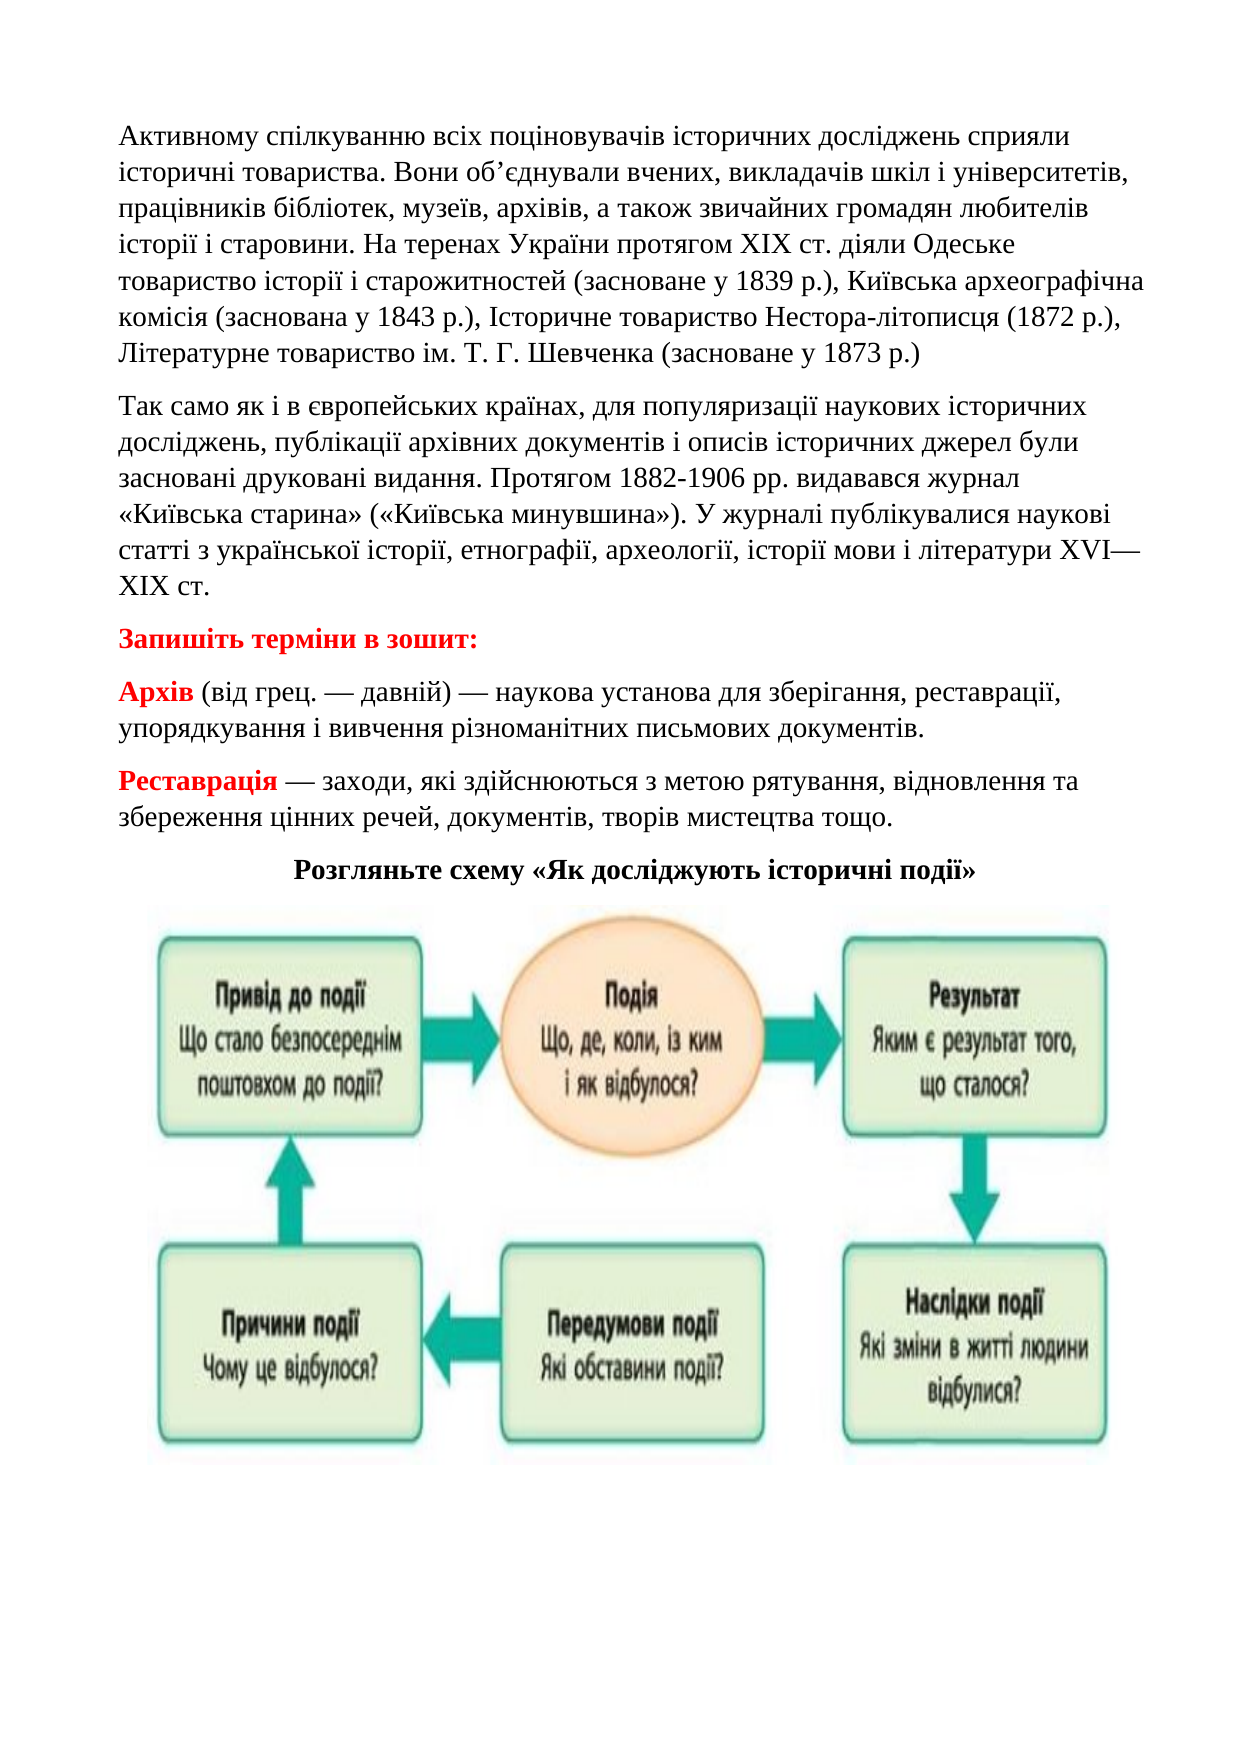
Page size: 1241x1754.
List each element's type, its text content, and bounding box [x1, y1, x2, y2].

text Так само як і в європейських країнах, для популяризації наукових історичних досліджень, публікації архівних документів і описів історичних джерел були засновані друковані видання. Протягом 1882-1906 рр. видавався журнал «Київська старина» («Київська минувшина»). У журналі публікувалися наукові статті з української історії, етнографії, археології, історії мови і літератури XVI—XIX ст. [118, 388, 1152, 602]
text Реставрація — заходи, які здійснюються з метою рятування, відновлення та збереження цінних речей, документів, творів мистецтва тощо. [118, 763, 1152, 833]
text Активному спілкуванню всіх поціновувачів історичних досліджень сприяли історичні товариства. Вони об’єднували вчених, викладачів шкіл і університетів, працівників бібліотек, музеїв, архівів, а також звичайних громадян любителів історії і старовини. На теренах України протягом XIX ст. діяли Одеське товариство історії і старожитностей (засноване у 1839 р.), Київська археографічна комісія (заснована у 1843 р.), Історичне товариство Нестора-літописця (1872 р.), Літературне товариство ім. Т. Г. Шевченка (засноване у 1873 р.) [118, 118, 1152, 368]
picture [147, 905, 1122, 1465]
text Запишіть терміни в зошит: [118, 621, 1152, 655]
text Архів (від грец. — давній) — наукова установа для зберігання, реставрації, упорядкування і вивчення різноманітних письмових документів. [118, 674, 1152, 744]
text Розгляньте схему «Як досліджують історичні події» [118, 852, 1152, 886]
